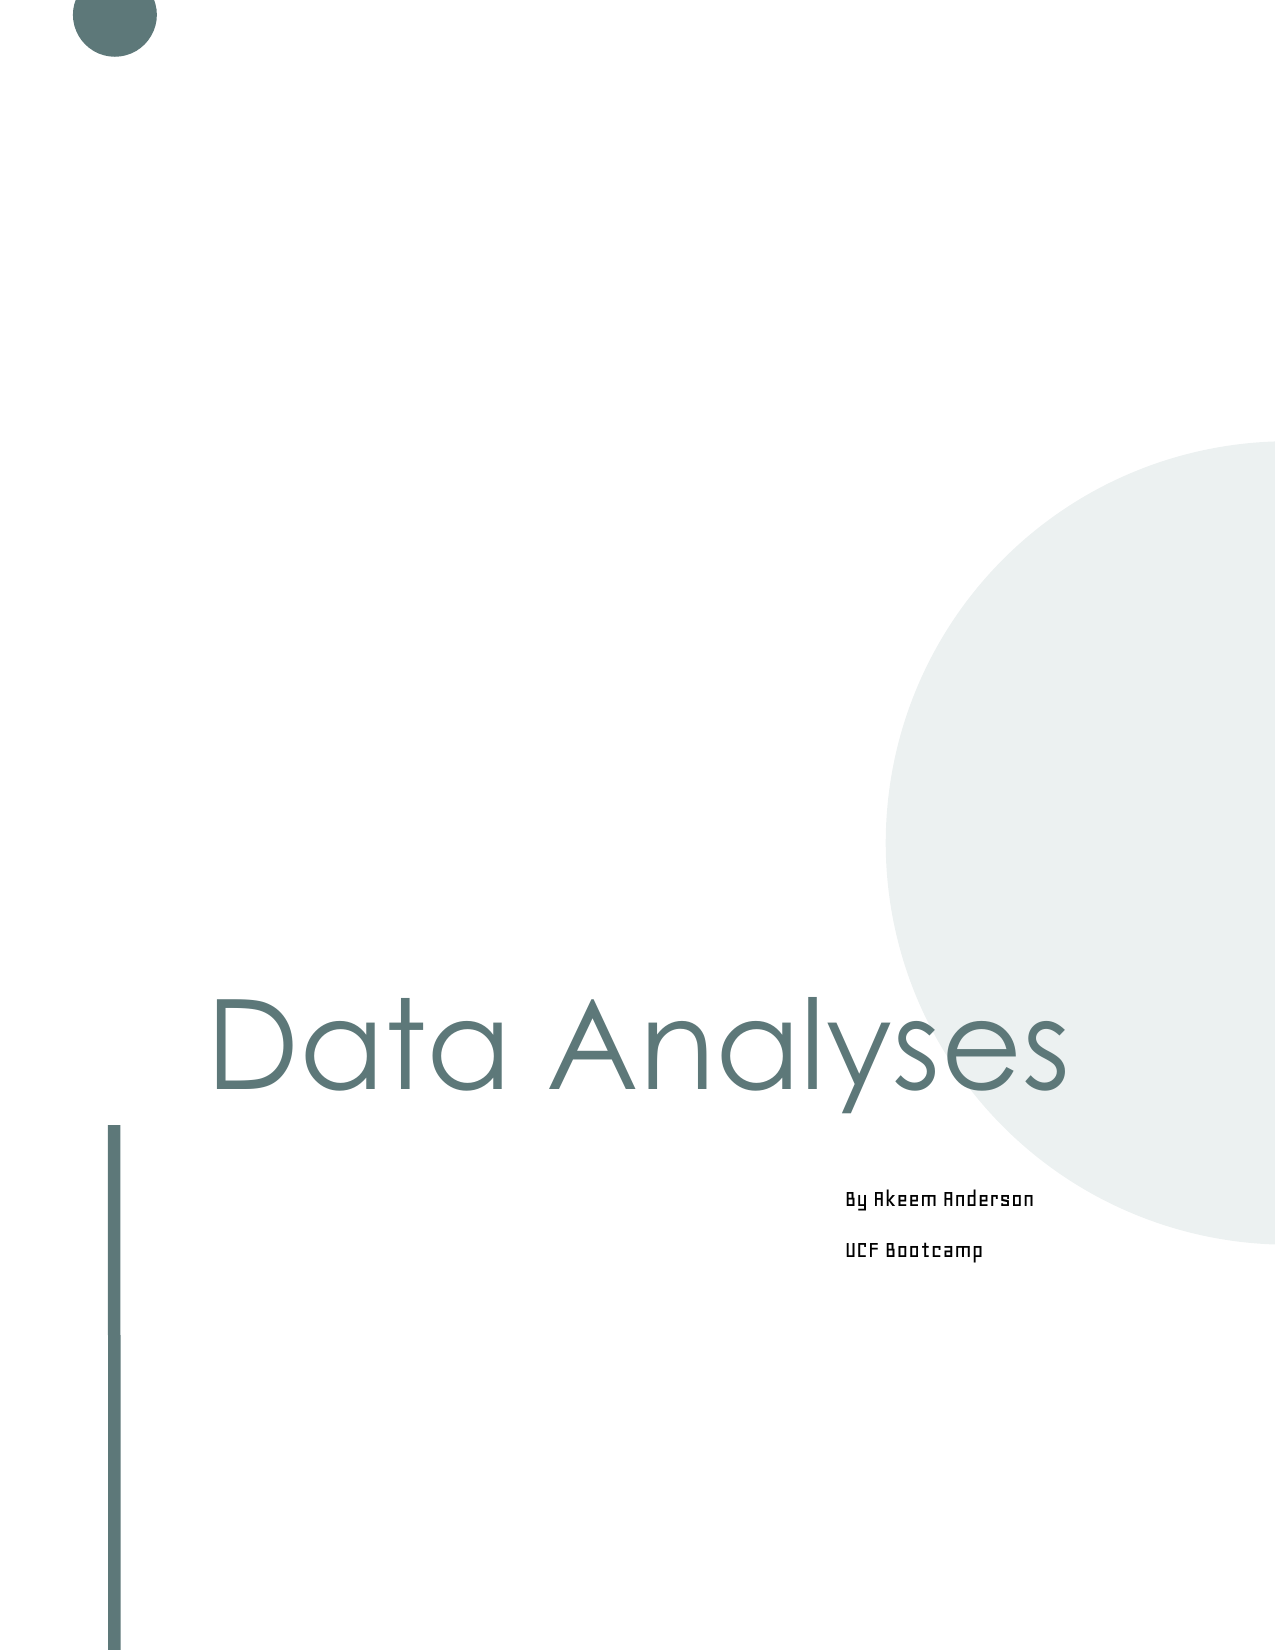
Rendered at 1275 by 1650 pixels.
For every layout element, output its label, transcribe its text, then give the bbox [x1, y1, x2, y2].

text By Akeem Anderson [844, 1184, 1102, 1212]
title Data Analyses [206, 982, 1102, 1116]
text UCF Bootcamp [844, 1235, 1102, 1263]
